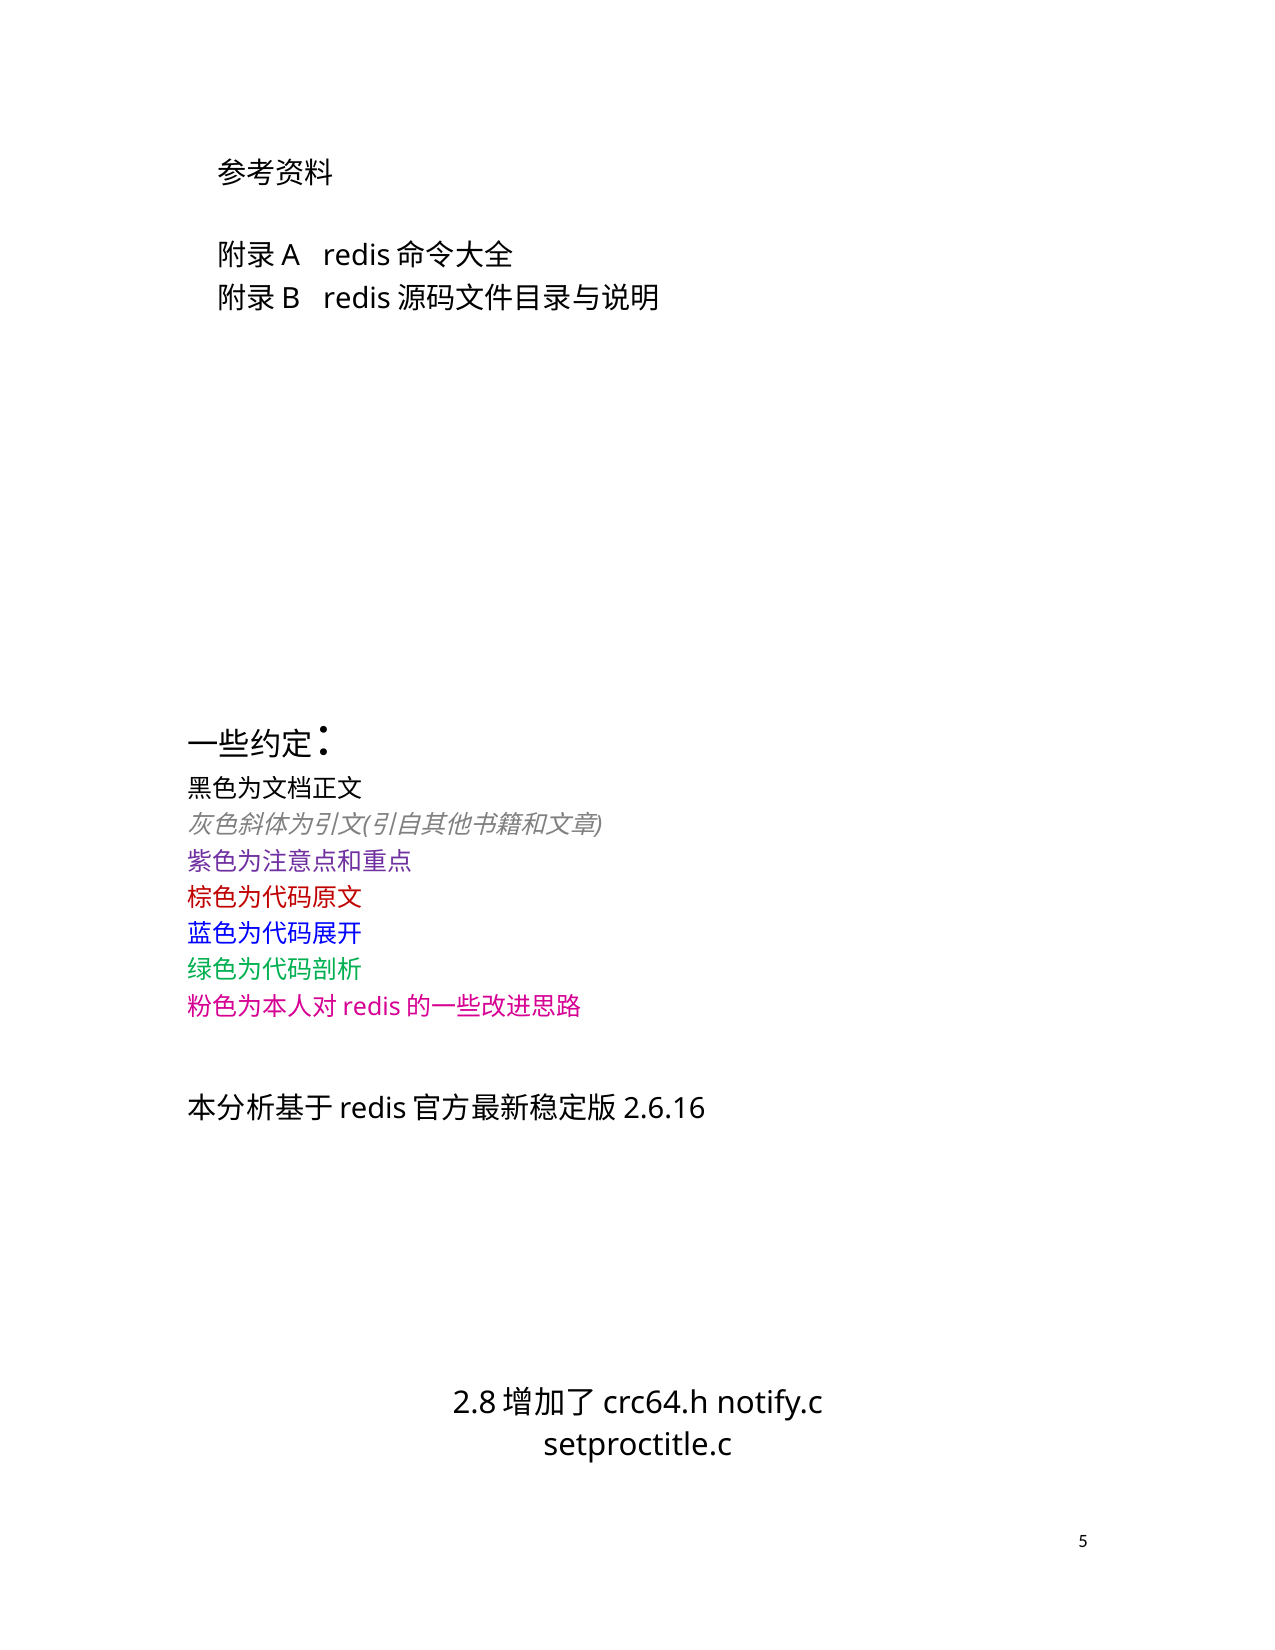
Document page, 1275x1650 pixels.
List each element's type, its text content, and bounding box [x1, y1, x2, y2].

text 参考资料 [217, 150, 1087, 192]
text 附录A redis命令大全 [217, 232, 1087, 274]
text 2.8增加了crc64.h notify.c [187, 1377, 1087, 1422]
text 附录B redis源码文件目录与说明 [217, 274, 1087, 317]
text 紫色为注意点和重点 [187, 841, 1087, 877]
text setproctitle.c [187, 1422, 1087, 1465]
text 蓝色为代码展开 [187, 914, 1087, 950]
text 黑色为文档正文 [187, 769, 1087, 805]
text 粉色为本人对redis的一些改进思路 [187, 986, 1087, 1022]
text 一些约定： [187, 702, 1087, 769]
text 绿色为代码剖析 [187, 950, 1087, 986]
text 棕色为代码原文 [187, 877, 1087, 914]
text 本分析基于redis官方最新稳定版 2.6.16 [187, 1085, 1087, 1127]
text 灰色斜体为引文(引自其他书籍和文章) [187, 805, 1087, 841]
